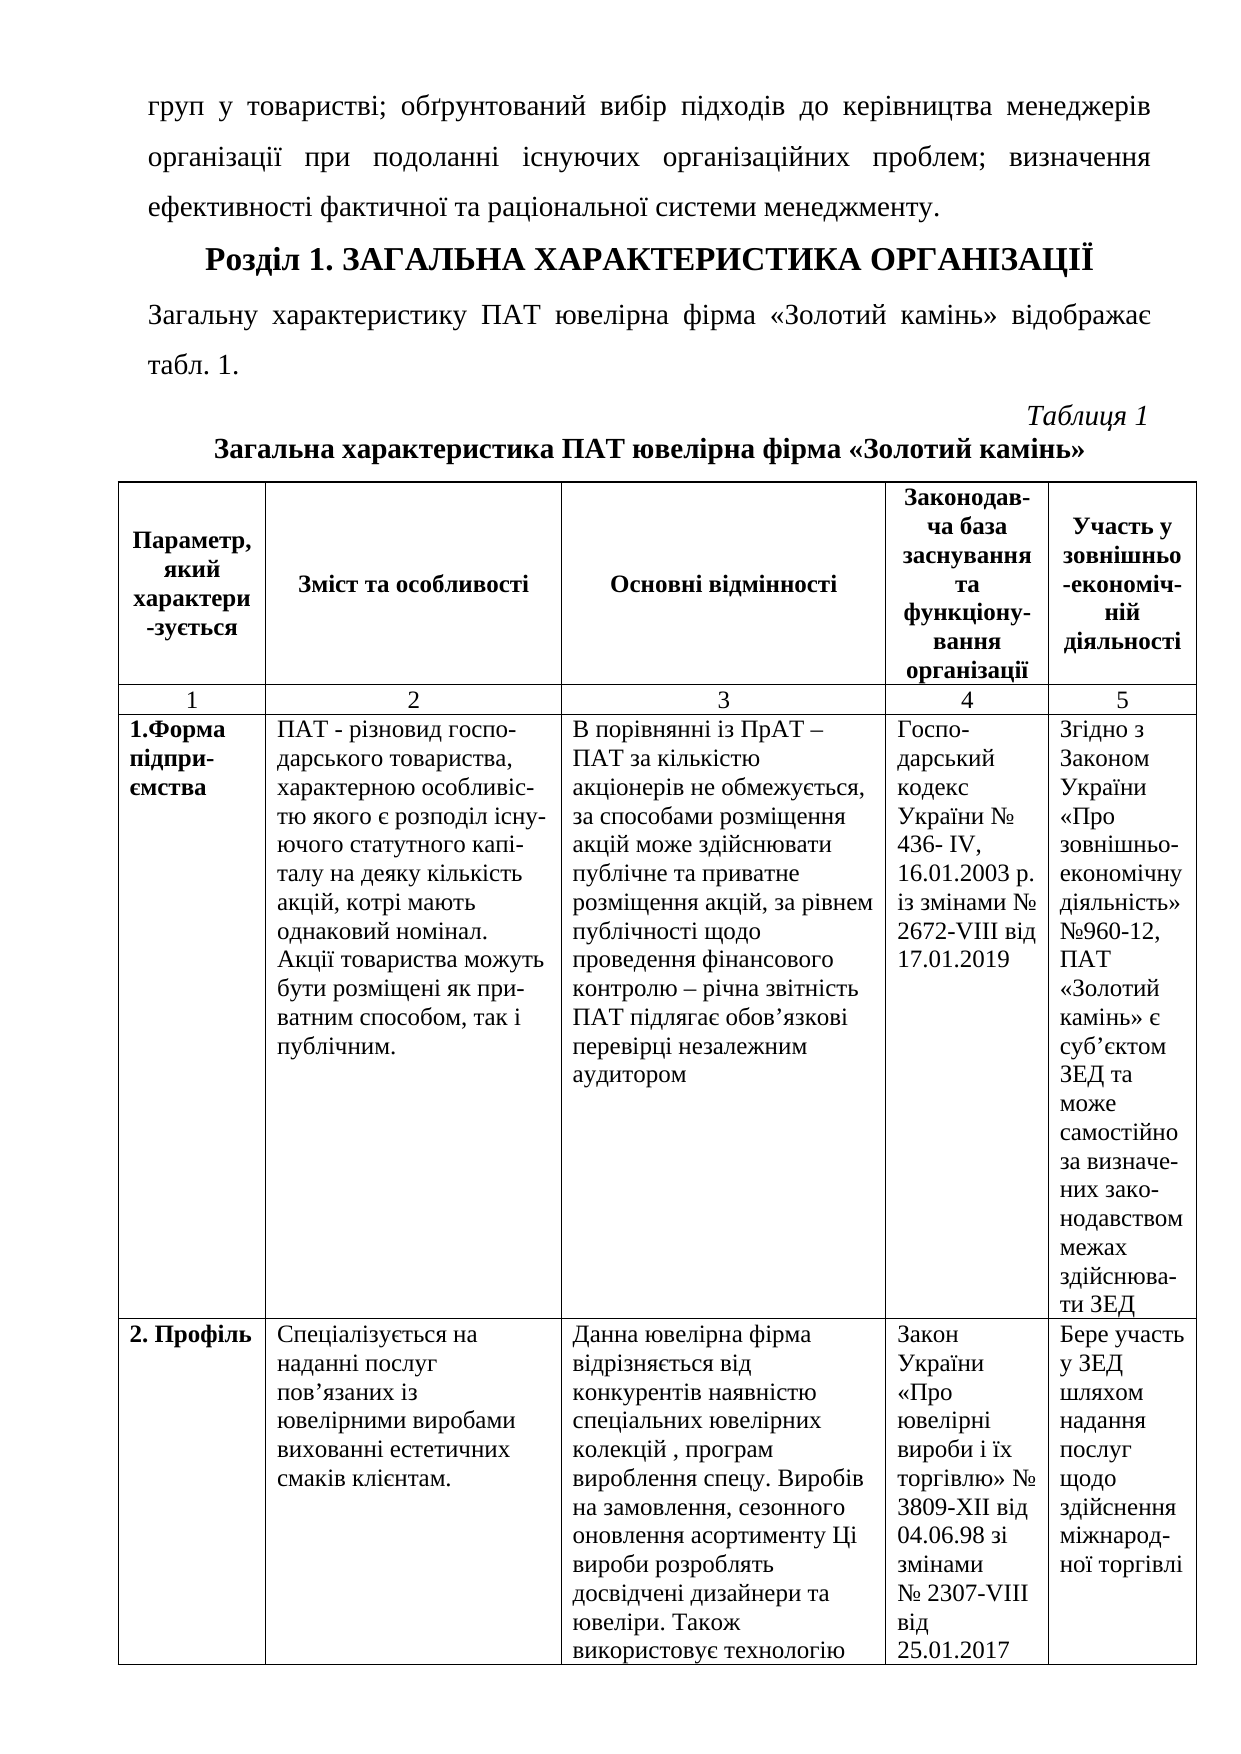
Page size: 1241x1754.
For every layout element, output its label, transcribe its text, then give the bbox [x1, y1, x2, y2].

table_cell ПАТ - різновид госпо-дарського товариства, характерною особливіс-тю якого є розподіл існу-ючого статутного капі-талу на деяку кількість акцій, котрі мають однаковий номінал. Акції товариства можуть бути розміщені як при-ватним способом, так і публічним. [266, 715, 561, 1318]
table_cell 3 [562, 685, 885, 713]
table_cell 4 [886, 685, 1048, 713]
table_cell 2. Профіль [119, 1319, 265, 1664]
table_cell В порівнянні із ПрАТ – ПАТ за кількістю акціонерів не обмежується, за способами розміщення акцій може здійснювати публічне та приватне розміщення акцій, за рівнем публічності щодо проведення фінансового контролю – річна звітність ПАТ підлягає обов’язкові перевірці незалежним аудитором [562, 715, 885, 1318]
table_cell 5 [1049, 685, 1196, 713]
text Розділ 1. ЗАГАЛЬНА ХАРАКТЕРИСТИКА ОРГАНІЗАЦІЇ [148, 239, 1152, 278]
text Таблиця 1 [148, 398, 1152, 431]
table_cell 1 [119, 685, 265, 713]
table_header Параметр, який характери-зується [119, 483, 265, 684]
table_cell 1.Форма підпри-ємства [119, 715, 265, 1318]
text Загальну характеристику ПАТ ювелірна фірма «Золотий камінь» відображає табл. 1. [148, 297, 1152, 381]
table_header Основні відмінності [562, 483, 885, 684]
table_cell Спеціалізується на наданні послуг пов’язаних із ювелірними виробами вихованні естетичних смаків клієнтам. [266, 1319, 561, 1664]
table_header Зміст та особливості [266, 483, 561, 684]
table_cell Згідно з Законом України «Про зовнішньо-економічну діяльність» №960-12, ПАТ «Золотий камінь» є суб’єктом ЗЕД та може самостійно за визначе-них зако-нодавством межах здійснюва-ти ЗЕД [1049, 715, 1196, 1318]
table_header Законодав-ча база заснування та функціону-вання організації [886, 483, 1048, 684]
table_cell Закон України «Про ювелірні вироби і їх торгівлю» № 3809-XII від 04.06.98 зі змінами № 2307-VIII від 25.01.2017 [886, 1319, 1048, 1664]
table_cell Госпо-дарський кодекс України № 436- ІV, 16.01.2003 р. із змінами № 2672-VIII від 17.01.2019 [886, 715, 1048, 1318]
table_cell 2 [266, 685, 561, 713]
table_header Участь у зовнішньо-економіч-ній діяльності [1049, 483, 1196, 684]
text Загальна характеристика ПАТ ювелірна фірма «Золотий камінь» [148, 431, 1152, 465]
table_cell Бере участь у ЗЕД шляхом надання послуг щодо здійснення міжнарод-ної торгівлі [1049, 1319, 1196, 1664]
